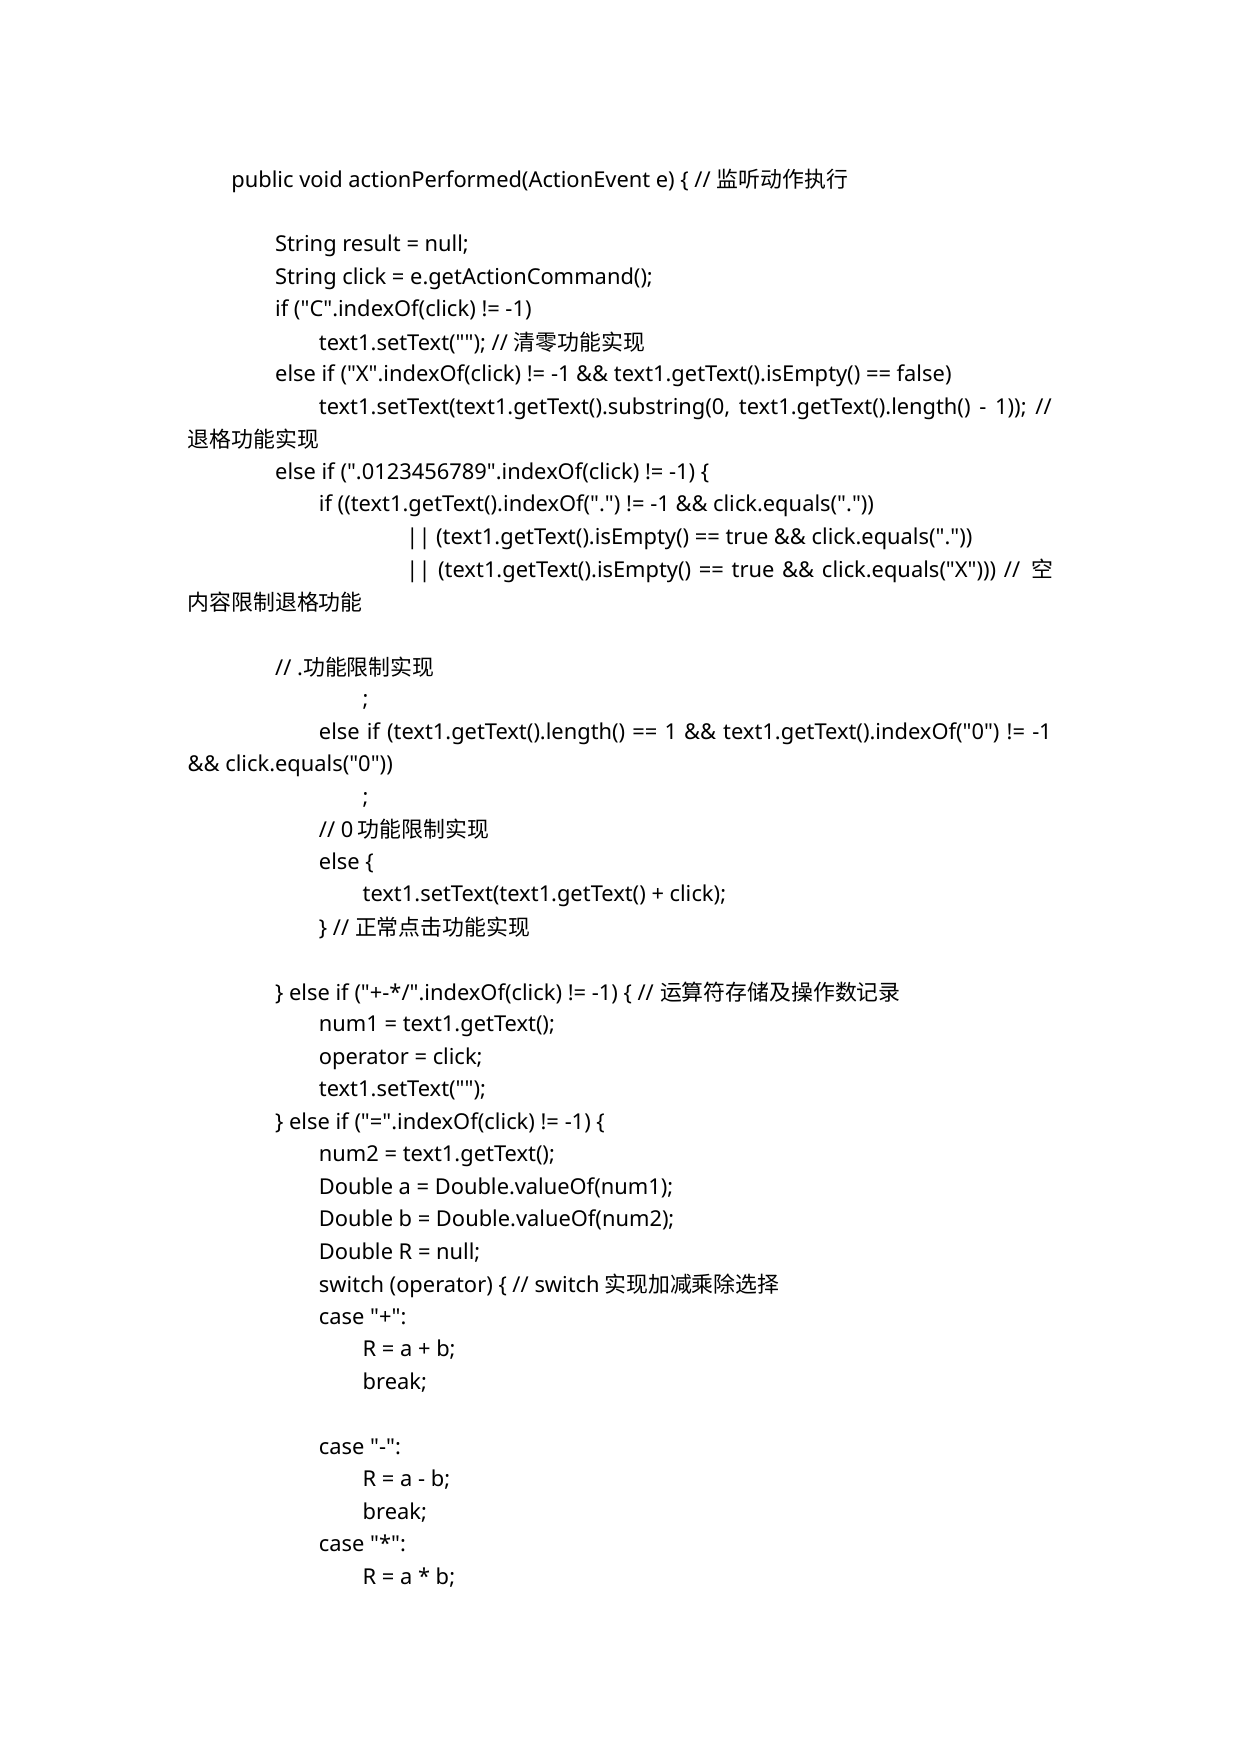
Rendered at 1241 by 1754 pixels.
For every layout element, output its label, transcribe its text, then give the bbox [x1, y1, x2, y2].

text else if ("X".indexOf(click) != -1 && text1.getText().isEmpty() == false) [187, 357, 1053, 389]
text String result = null; [187, 227, 1053, 259]
text if ("C".indexOf(click) != -1) [187, 292, 1053, 324]
text case "*": [187, 1527, 1053, 1559]
text if ((text1.getText().indexOf(".") != -1 && click.equals(".")) [187, 487, 1053, 519]
text R = a - b; [187, 1462, 1053, 1494]
text String click = e.getActionCommand(); [187, 259, 1053, 292]
text num1 = text1.getText(); [187, 1007, 1053, 1039]
text operator = click; [187, 1039, 1053, 1072]
text break; [187, 1494, 1053, 1527]
text Double b = Double.valueOf(num2); [187, 1202, 1053, 1234]
text Double a = Double.valueOf(num1); [187, 1169, 1053, 1202]
text } else if ("=".indexOf(click) != -1) { [187, 1104, 1053, 1137]
text Double R = null; [187, 1234, 1053, 1267]
text } // 正常点击功能实现 [187, 909, 1053, 942]
text else if (".0123456789".indexOf(click) != -1) { [187, 454, 1053, 487]
text text1.setText(""); [187, 1072, 1053, 1104]
text text1.setText(text1.getText().substring(0, text1.getText().length() - 1)); // 退格功能实现 [187, 389, 1053, 454]
text // 0功能限制实现 [187, 812, 1053, 844]
text switch (operator) { // switch实现加减乘除选择 [187, 1267, 1053, 1299]
text else { [187, 844, 1053, 877]
text ; [187, 682, 1053, 714]
text ; [187, 779, 1053, 812]
text case "+": [187, 1299, 1053, 1332]
text break; [187, 1364, 1053, 1397]
text public void actionPerformed(ActionEvent e) { // 监听动作执行 [187, 162, 1053, 194]
text num2 = text1.getText(); [187, 1137, 1053, 1169]
text case "-": [187, 1429, 1053, 1462]
text || (text1.getText().isEmpty() == true && click.equals("X"))) // 空内容限制退格功能 [187, 552, 1053, 617]
text // .功能限制实现 [187, 617, 1053, 682]
text else if (text1.getText().length() == 1 && text1.getText().indexOf("0") != -1 && click.equals("0")) [187, 714, 1053, 779]
text R = a + b; [187, 1332, 1053, 1364]
text text1.setText(""); // 清零功能实现 [187, 324, 1053, 357]
text } else if ("+-*/".indexOf(click) != -1) { // 运算符存储及操作数记录 [187, 974, 1053, 1007]
text || (text1.getText().isEmpty() == true && click.equals(".")) [187, 519, 1053, 552]
text R = a * b; [187, 1559, 1053, 1592]
text text1.setText(text1.getText() + click); [187, 877, 1053, 909]
